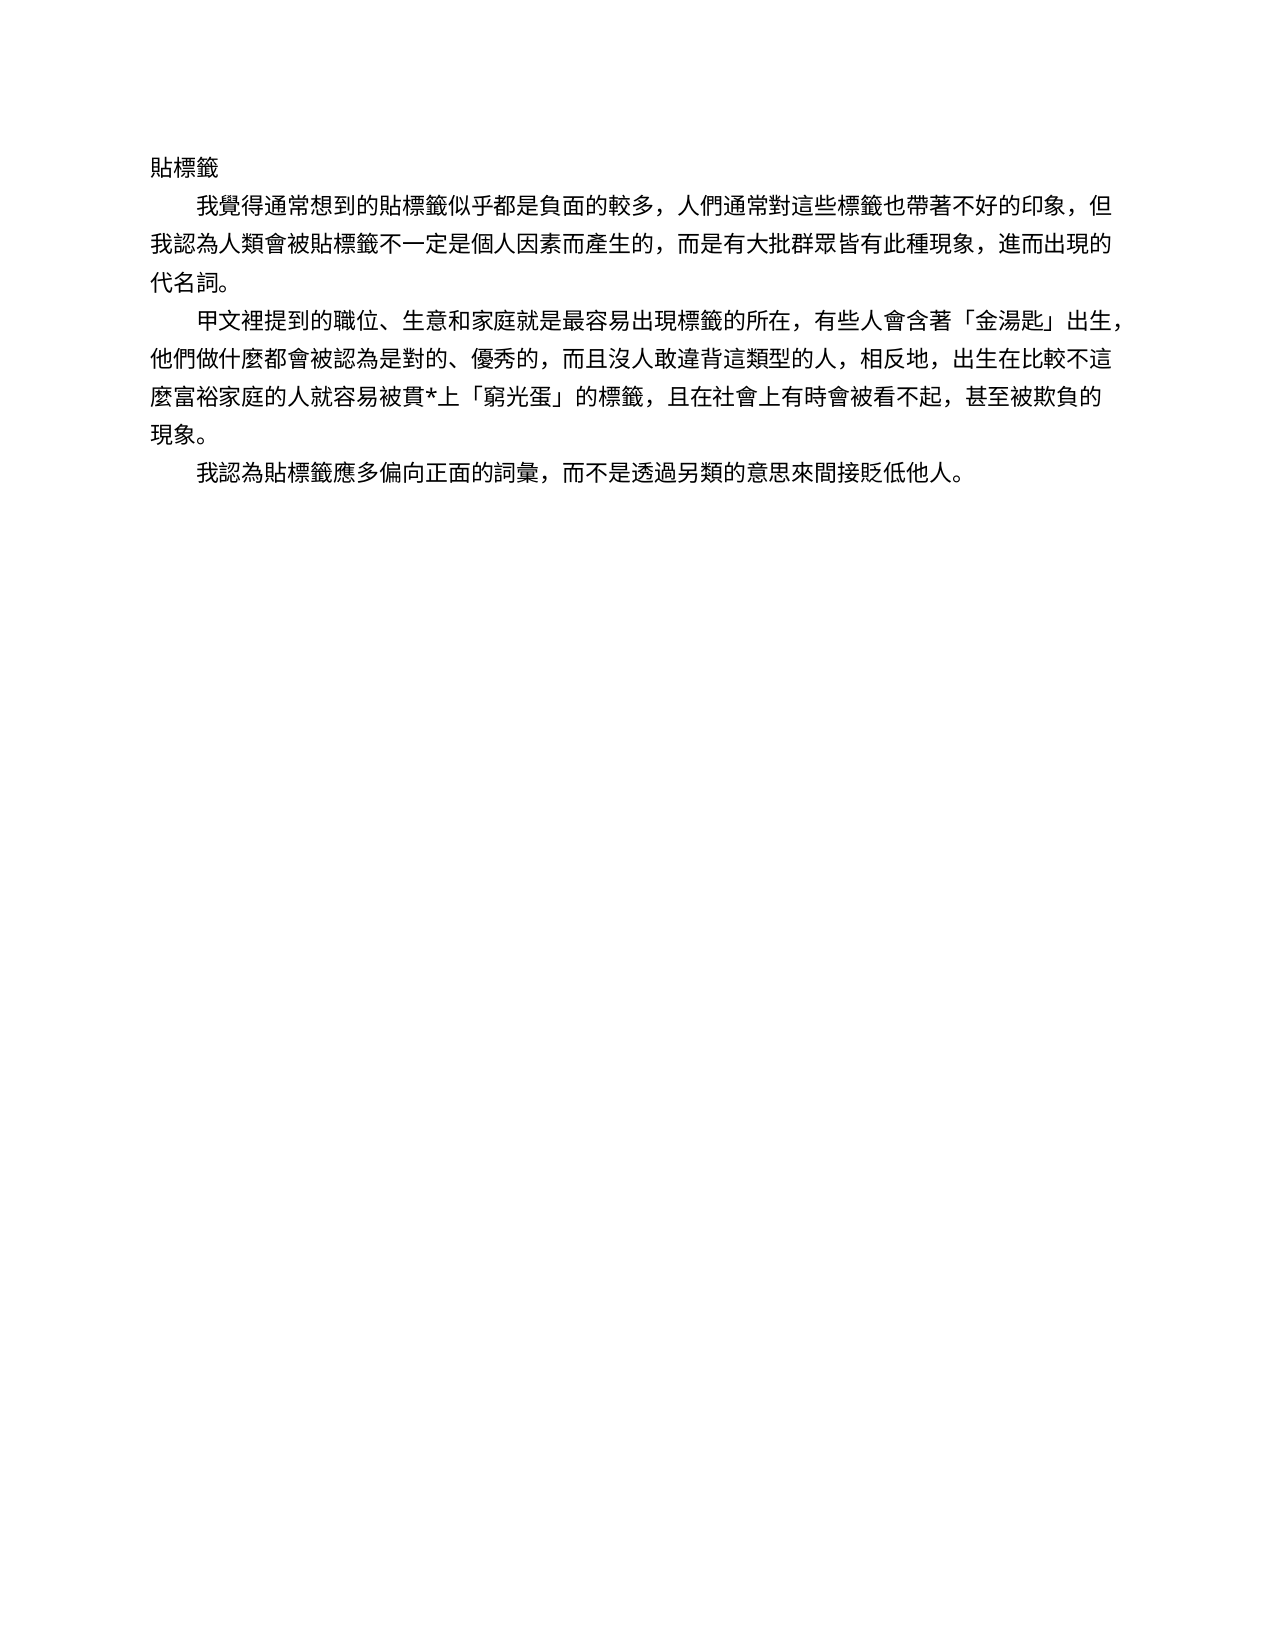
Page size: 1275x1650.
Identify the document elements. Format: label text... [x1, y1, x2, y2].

text 我覺得通常想到的貼標籤似乎都是負面的較多，人們通常對這些標籤也帶著不好的印象，但我認為人類會被貼標籤不一定是個人因素而產生的，而是有大批群眾皆有此種現象，進而出現的代名詞。 [150, 188, 1125, 298]
text 甲文裡提到的職位、生意和家庭就是最容易出現標籤的所在，有些人會含著「金湯匙」出生，他們做什麼都會被認為是對的、優秀的，而且沒人敢違背這類型的人，相反地，出生在比較不這麼富裕家庭的人就容易被貫*上「窮光蛋」的標籤，且在社會上有時會被看不起，甚至被欺負的現象。 [150, 302, 1125, 450]
text 我認為貼標籤應多偏向正面的詞彙，而不是透過另類的意思來間接貶低他人。 [150, 455, 1125, 488]
text 貼標籤 [150, 150, 1125, 183]
